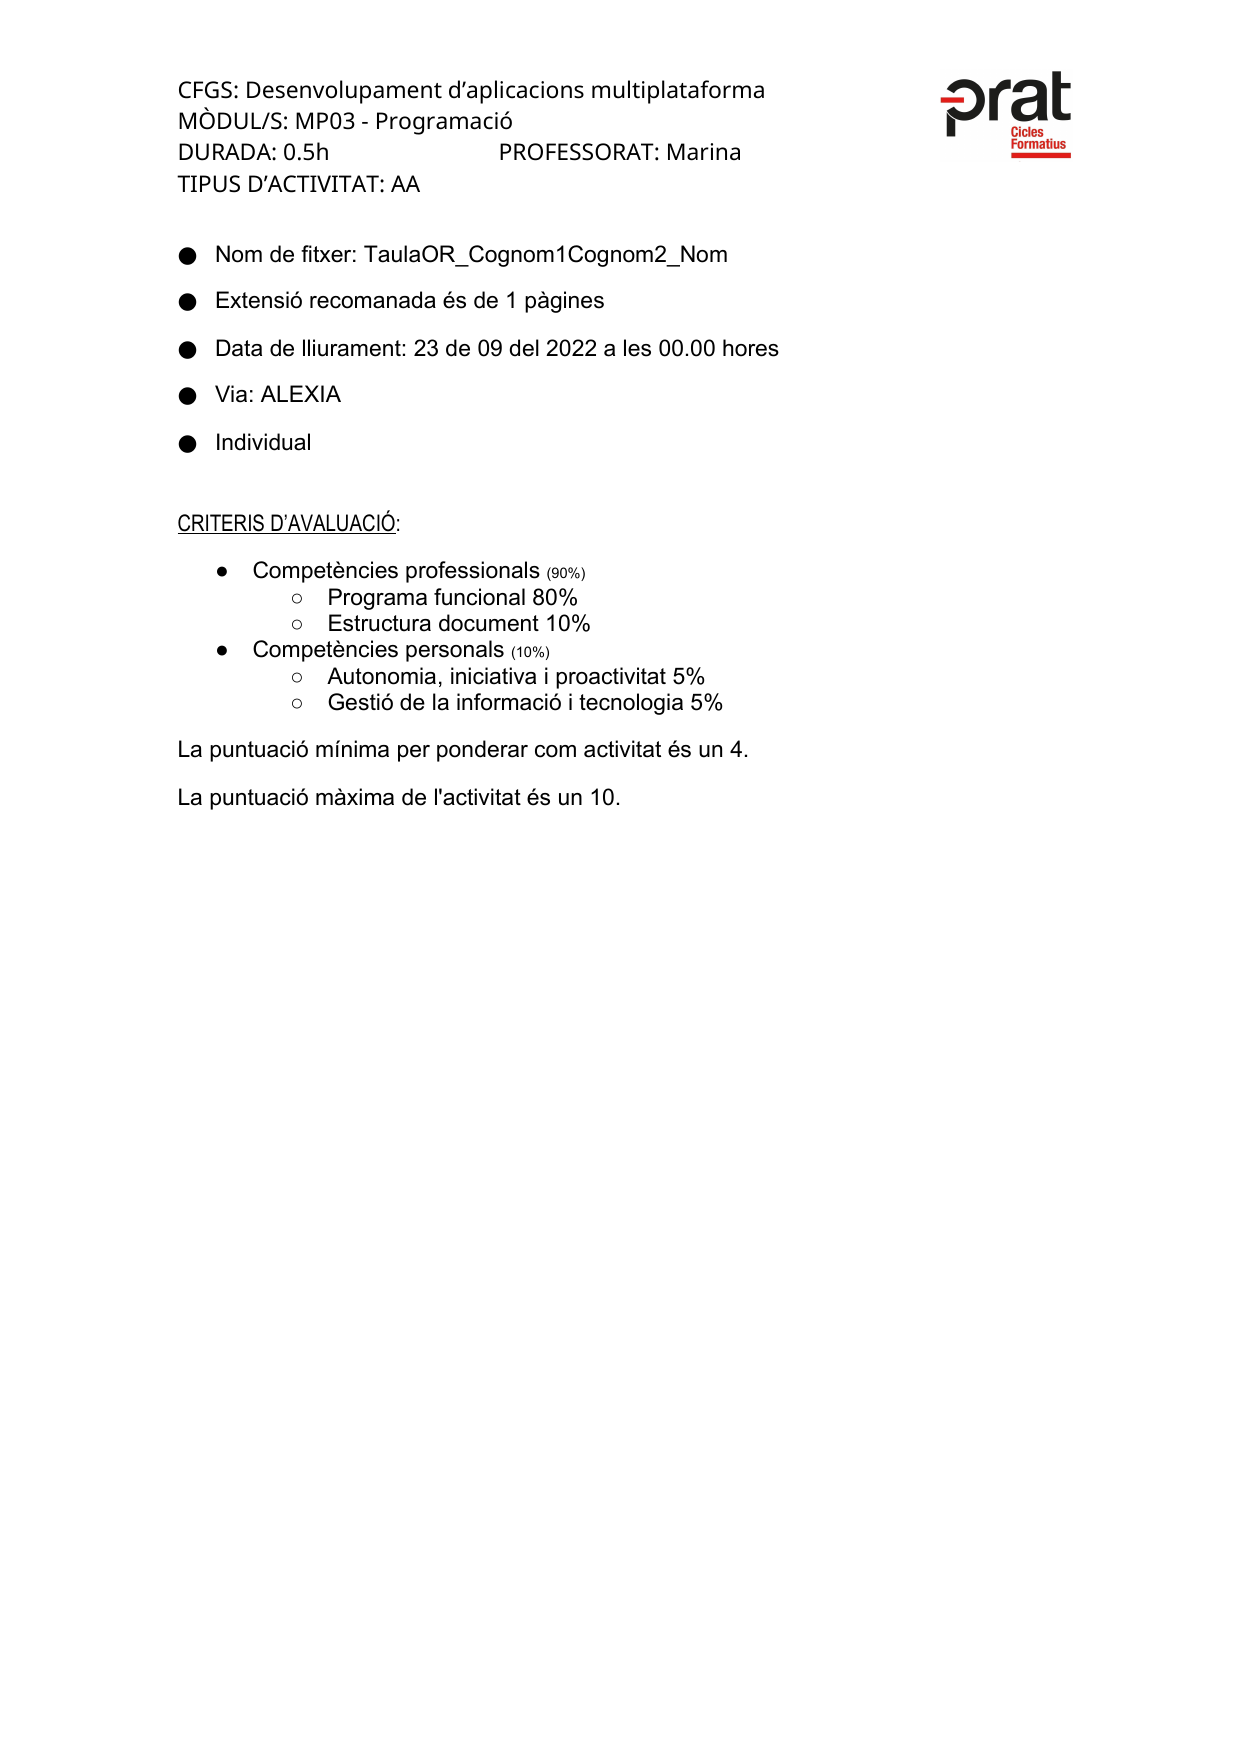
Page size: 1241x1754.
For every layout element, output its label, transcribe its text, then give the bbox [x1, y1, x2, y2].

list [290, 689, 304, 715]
list Extensió recomanada és de 1 pàgines [177, 275, 1063, 322]
list Programa funcional 80% [290, 584, 1063, 610]
list Competències professionals (90%) [215, 557, 1063, 584]
text La puntuació mínima per ponderar com activitat és un 4. [177, 736, 1063, 763]
picture [939, 69, 1073, 162]
list Individual [177, 416, 1063, 463]
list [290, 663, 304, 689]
list Gestió de la informació i tecnologia 5% [684, 689, 1063, 715]
text La puntuació màxima de l'activitat és un 10. [177, 783, 1063, 810]
list Estructura document 10% [290, 610, 1063, 636]
list Autonomia, iniciativa i proactivitat 5% [666, 663, 1063, 689]
list Via: ALEXIA [177, 369, 1063, 416]
text CRITERIS D’AVALUACIÓ: [177, 510, 1063, 536]
list Data de lliurament: 23 de 09 del 2022 a les 00.00 hores [177, 322, 1063, 369]
list Competències personals (10%) [215, 636, 1063, 663]
list Nom de fitxer: TaulaOR_Cognom1Cognom2_Nom [177, 228, 1063, 275]
